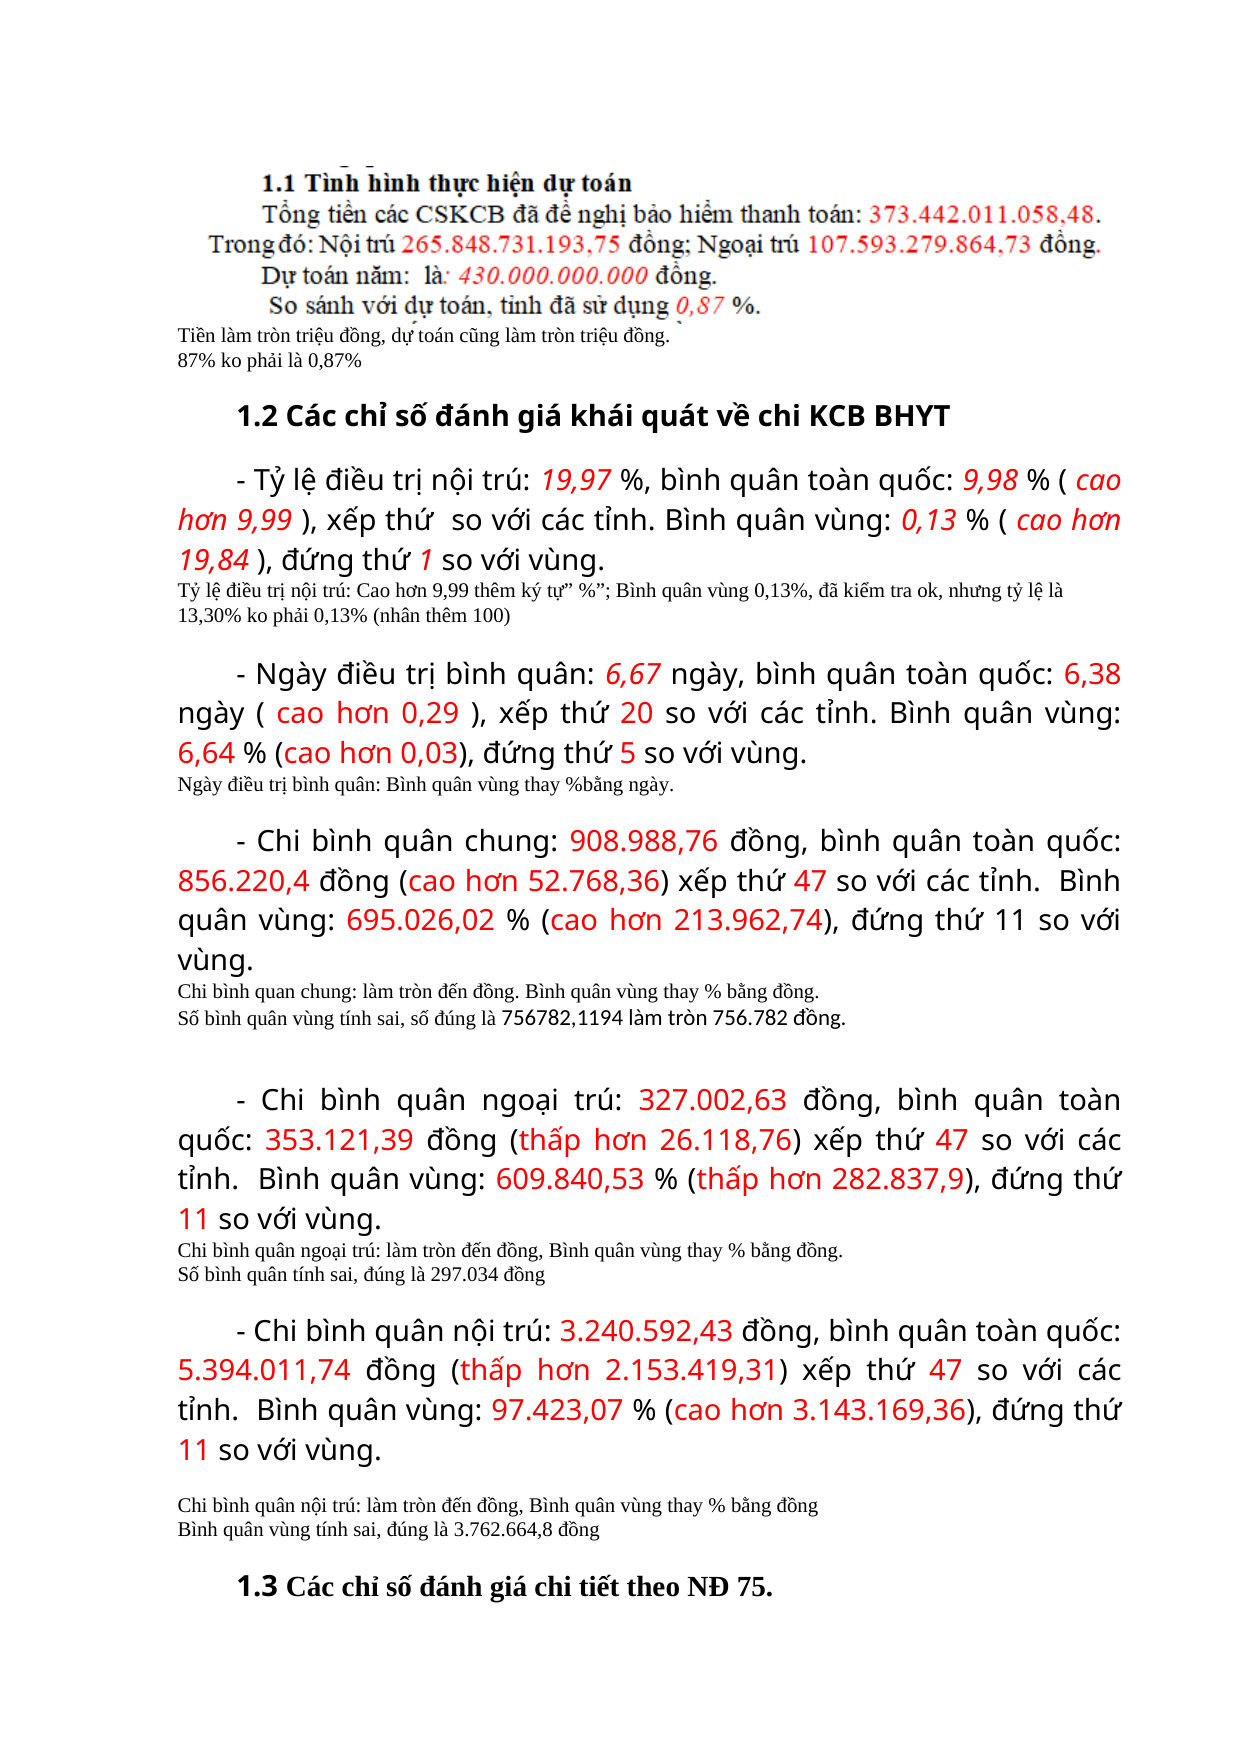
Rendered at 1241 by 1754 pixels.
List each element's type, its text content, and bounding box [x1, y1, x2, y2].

text - Chi bình quân chung: 908.988,76 đồng, bình quân toàn quốc: 856.220,4 đồng (cao hơn 52.768,36) xếp thứ 47 so với các tỉnh. Bình quân vùng: 695.026,02 % (cao hơn 213.962,74), đứng thứ 11 so với vùng. [177, 820, 1122, 979]
text Chi bình quan chung: làm tròn đến đồng. Bình quân vùng thay % bằng đồng. [177, 979, 1122, 1003]
text Bình quân vùng tính sai, đúng là 3.762.664,8 đồng [177, 1517, 1122, 1541]
text 87% ko phải là 0,87% [177, 347, 1122, 372]
text Tiền làm tròn triệu đồng, dự toán cũng làm tròn triệu đồng. [177, 324, 1122, 347]
text Chi bình quân ngoại trú: làm tròn đến đồng, Bình quân vùng thay % bằng đồng. [177, 1238, 1122, 1262]
text Số bình quân tính sai, đúng là 297.034 đồng [177, 1262, 1122, 1286]
picture [177, 166, 1122, 324]
text 1.3 Các chỉ số đánh giá chi tiết theo NĐ 75. [177, 1565, 1122, 1605]
text - Tỷ lệ điều trị nội trú: 19,97 %, bình quân toàn quốc: 9,98 % ( cao hơn 9,99 ), xếp thứ so với các tỉnh. Bình quân vùng: 0,13 % ( cao hơn 19,84 ), đứng thứ 1 so với vùng. [177, 459, 1122, 578]
text - Chi bình quân nội trú: 3.240.592,43 đồng, bình quân toàn quốc: 5.394.011,74 đồng (thấp hơn 2.153.419,31) xếp thứ 47 so với các tỉnh. Bình quân vùng: 97.423,07 % (cao hơn 3.143.169,36), đứng thứ 11 so với vùng. [177, 1310, 1122, 1469]
text 1.2 Các chỉ số đánh giá khái quát về chi KCB BHYT [177, 396, 1122, 435]
text - Ngày điều trị bình quân: 6,67 ngày, bình quân toàn quốc: 6,38 ngày ( cao hơn 0,29 ), xếp thứ 20 so với các tỉnh. Bình quân vùng: 6,64 % (cao hơn 0,03), đứng thứ 5 so với vùng. [177, 653, 1122, 772]
text Chi bình quân nội trú: làm tròn đến đồng, Bình quân vùng thay % bằng đồng [177, 1493, 1122, 1517]
text Số bình quân vùng tính sai, số đúng là 756782,1194 làm tròn 756.782 đồng. [177, 1003, 1122, 1031]
text - Chi bình quân ngoại trú: 327.002,63 đồng, bình quân toàn quốc: 353.121,39 đồng (thấp hơn 26.118,76) xếp thứ 47 so với các tỉnh. Bình quân vùng: 609.840,53 % (thấp hơn 282.837,9), đứng thứ 11 so với vùng. [177, 1079, 1122, 1238]
text Ngày điều trị bình quân: Bình quân vùng thay %bằng ngày. [177, 772, 1122, 796]
text Tỷ lệ điều trị nội trú: Cao hơn 9,99 thêm ký tự” %”; Bình quân vùng 0,13%, đã kiểm tra ok, nhưng tỷ lệ là 13,30% ko phải 0,13% (nhân thêm 100) [177, 578, 1122, 627]
